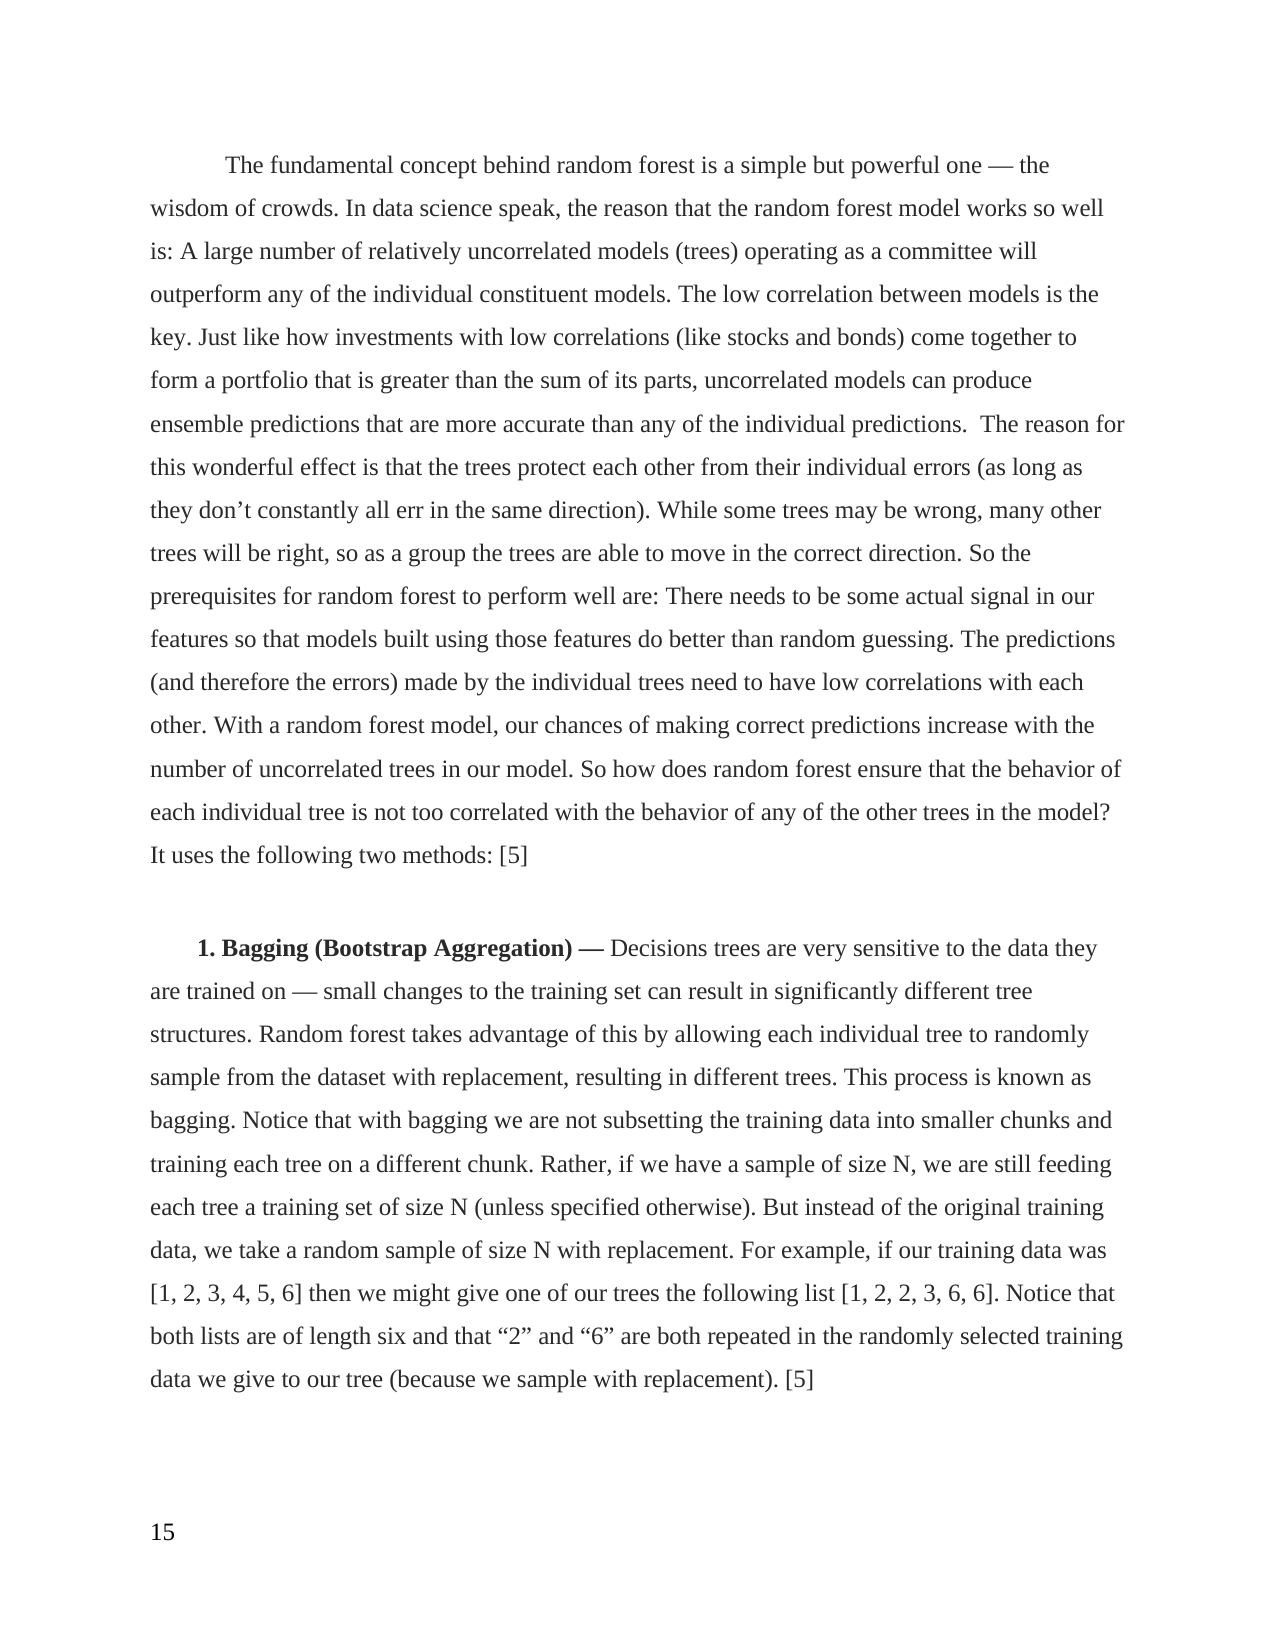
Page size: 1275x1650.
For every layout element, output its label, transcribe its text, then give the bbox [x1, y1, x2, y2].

text 1. Bagging (Bootstrap Aggregation) — Decisions trees are very sensitive to the data they are trained on — small changes to the training set can result in significantly different tree structures. Random forest takes advantage of this by allowing each individual tree to randomly sample from the dataset with replacement, resulting in different trees. This process is known as bagging. Notice that with bagging we are not subsetting the training data into smaller chunks and training each tree on a different chunk. Rather, if we have a sample of size N, we are still feeding each tree a training set of size N (unless specified otherwise). But instead of the original training data, we take a random sample of size N with replacement. For example, if our training data was [1, 2, 3, 4, 5, 6] then we might give one of our trees the following list [1, 2, 2, 3, 6, 6]. Notice that both lists are of length six and that “2” and “6” are both repeated in the randomly selected training data we give to our tree (because we sample with replacement). [5] [150, 933, 1125, 1393]
text The fundamental concept behind random forest is a simple but powerful one — the wisdom of crowds. In data science speak, the reason that the random forest model works so well is: A large number of relatively uncorrelated models (trees) operating as a committee will outperform any of the individual constituent models. The low correlation between models is the key. Just like how investments with low correlations (like stocks and bonds) come together to form a portfolio that is greater than the sum of its parts, uncorrelated models can produce ensemble predictions that are more accurate than any of the individual predictions. The reason for this wonderful effect is that the trees protect each other from their individual errors (as long as they don’t constantly all err in the same direction). While some trees may be wrong, many other trees will be right, so as a group the trees are able to move in the correct direction. So the prerequisites for random forest to perform well are: There needs to be some actual signal in our features so that models built using those features do better than random guessing. The predictions (and therefore the errors) made by the individual trees need to have low correlations with each other. With a random forest model, our chances of making correct predictions increase with the number of uncorrelated trees in our model. So how does random forest ensure that the behavior of each individual tree is not too correlated with the behavior of any of the other trees in the model? It uses the following two methods: [5] [150, 150, 1125, 869]
